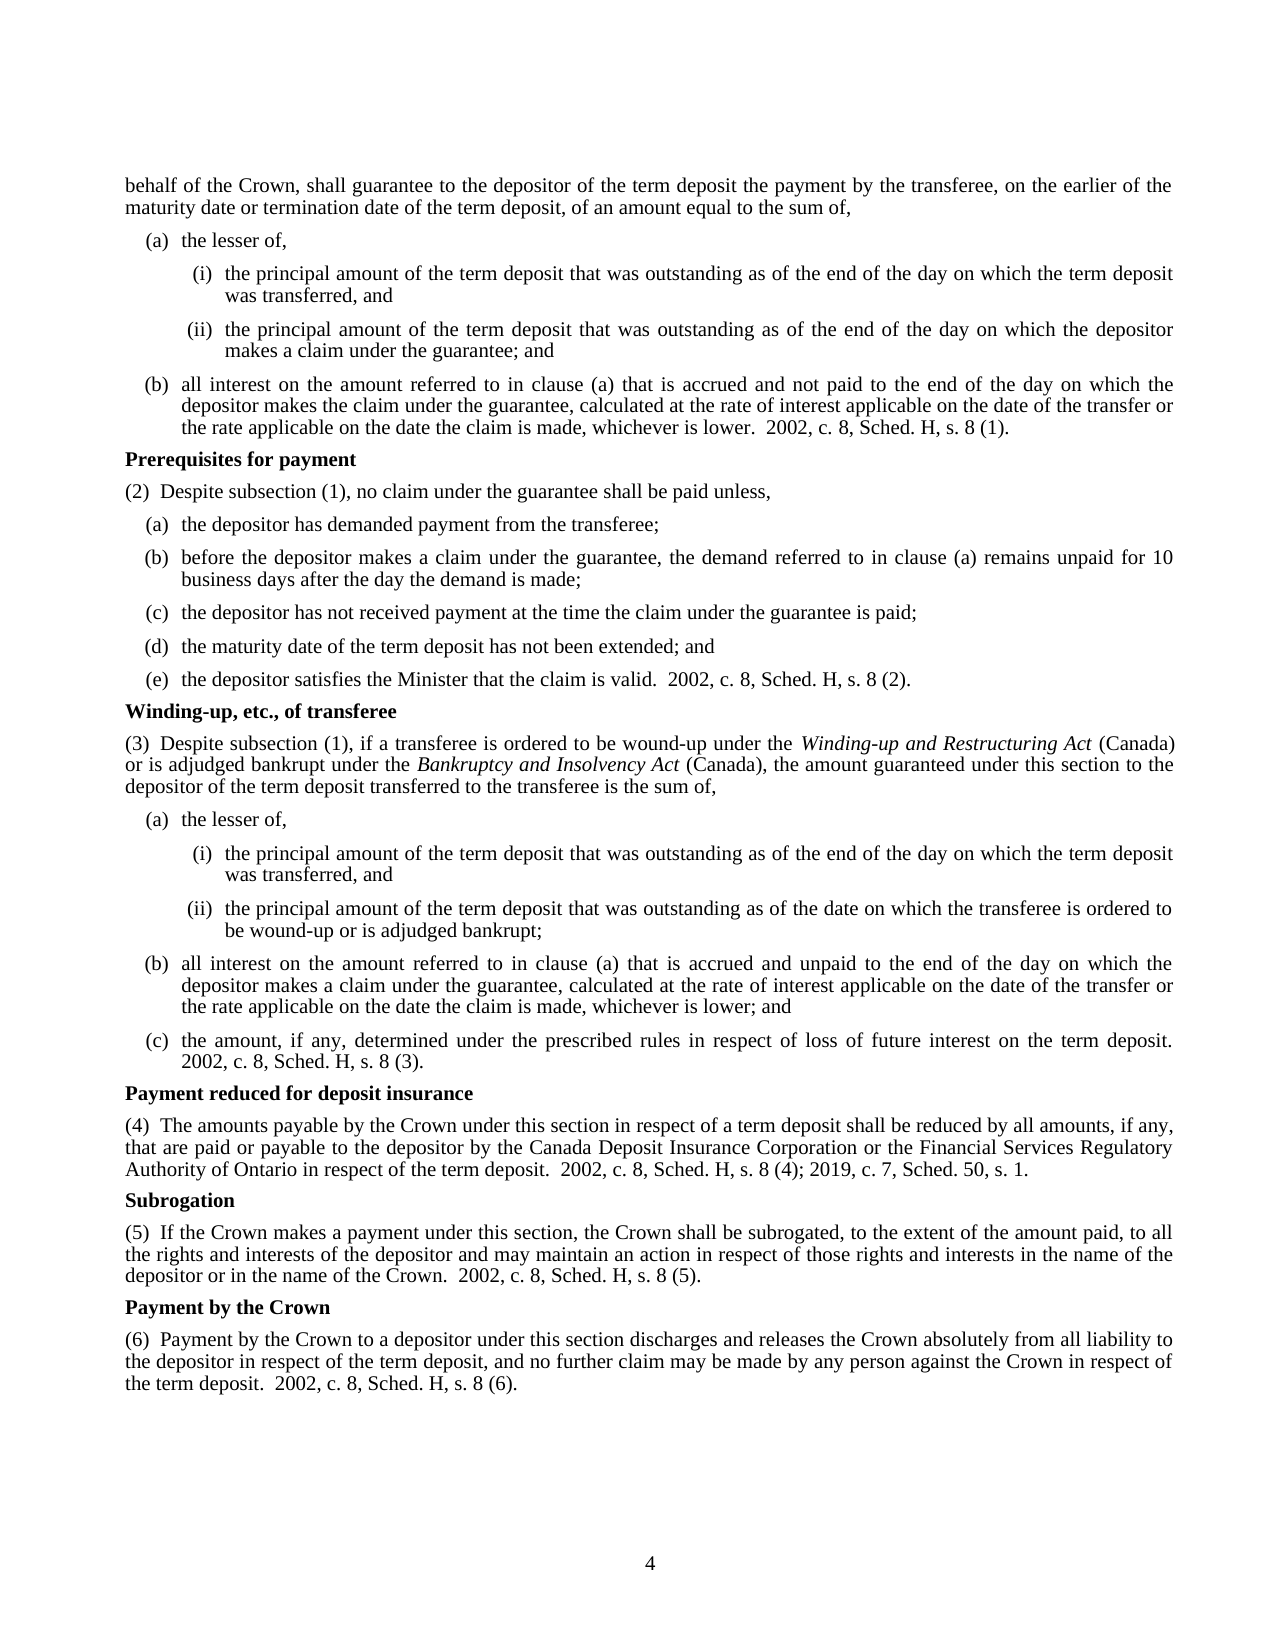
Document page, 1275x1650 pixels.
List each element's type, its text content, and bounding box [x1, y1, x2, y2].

text (i) the principal amount of the term deposit that was outstanding as of the end of the day on which the term deposit was transferred, and [125, 843, 1175, 886]
text (b) all interest on the amount referred to in clause (a) that is accrued and unpaid to the end of the day on which the depositor makes a claim under the guarantee, calculated at the rate of interest applicable on the date of the transfer or the rate applicable on the date the claim is made, whichever is lower; and [125, 953, 1175, 1018]
text (6) Payment by the Crown to a depositor under this section discharges and releases the Crown absolutely from all liability to the depositor in respect of the term deposit, and no further claim may be made by any person against the Crown in respect of the term deposit. 2002, c. 8, Sched. H, s. 8 (6). [125, 1329, 1175, 1394]
text (e) the depositor satisfies the Minister that the claim is valid. 2002, c. 8, Sched. H, s. 8 (2). [125, 669, 1175, 691]
text (3) Despite subsection (1), if a transferee is ordered to be wound-up under the Winding-up and Restructuring Act (Canada) or is adjudged bankrupt under the Bankruptcy and Insolvency Act (Canada), the amount guaranteed under this section to the depositor of the term deposit transferred to the transferee is the sum of, [125, 732, 1175, 798]
text (a) the lesser of, [125, 230, 1175, 252]
text (b) before the depositor makes a claim under the guarantee, the demand referred to in clause (a) remains unpaid for 10 business days after the day the demand is made; [125, 547, 1175, 591]
text (c) the amount, if any, determined under the prescribed rules in respect of loss of future interest on the term deposit. 2002, c. 8, Sched. H, s. 8 (3). [125, 1030, 1175, 1073]
text (i) the principal amount of the term deposit that was outstanding as of the end of the day on which the term deposit was transferred, and [125, 263, 1175, 307]
text (d) the maturity date of the term deposit has not been extended; and [125, 636, 1175, 657]
text (ii) the principal amount of the term deposit that was outstanding as of the date on which the transferee is ordered to be wound-up or is adjudged bankrupt; [125, 898, 1175, 941]
text (b) all interest on the amount referred to in clause (a) that is accrued and not paid to the end of the day on which the depositor makes the claim under the guarantee, calculated at the rate of interest applicable on the date of the transfer or the rate applicable on the date the claim is made, whichever is lower. 2002, c. 8, Sched. H, s. 8 (1). [125, 374, 1175, 439]
text (4) The amounts payable by the Crown under this section in respect of a term deposit shall be reduced by all amounts, if any, that are paid or payable to the depositor by the Canada Deposit Insurance Corporation or the Financial Services Regulatory Authority of Ontario in respect of the term deposit. 2002, c. 8, Sched. H, s. 8 (4); 2019, c. 7, Sched. 50, s. 1. [125, 1115, 1175, 1180]
text Prerequisites for payment [125, 451, 1175, 470]
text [125, 175, 1175, 218]
text (c) the depositor has not received payment at the time the claim under the guarantee is paid; [125, 602, 1175, 624]
text Payment by the Crown [125, 1300, 1175, 1318]
text (2) Despite subsection (1), no claim under the guarantee shall be paid unless, [125, 481, 1175, 502]
text (a) the lesser of, [125, 809, 1175, 831]
text (ii) the principal amount of the term deposit that was outstanding as of the end of the day on which the depositor makes a claim under the guarantee; and [125, 318, 1175, 362]
text Subrogation [125, 1193, 1175, 1212]
text (a) the depositor has demanded payment from the transferee; [125, 514, 1175, 536]
text Payment reduced for deposit insurance [125, 1086, 1175, 1104]
text Winding-up, etc., of transferee [125, 703, 1175, 722]
text (5) If the Crown makes a payment under this section, the Crown shall be subrogated, to the extent of the amount paid, to all the rights and interests of the depositor and may maintain an action in respect of those rights and interests in the name of the depositor or in the name of the Crown. 2002, c. 8, Sched. H, s. 8 (5). [125, 1222, 1175, 1287]
